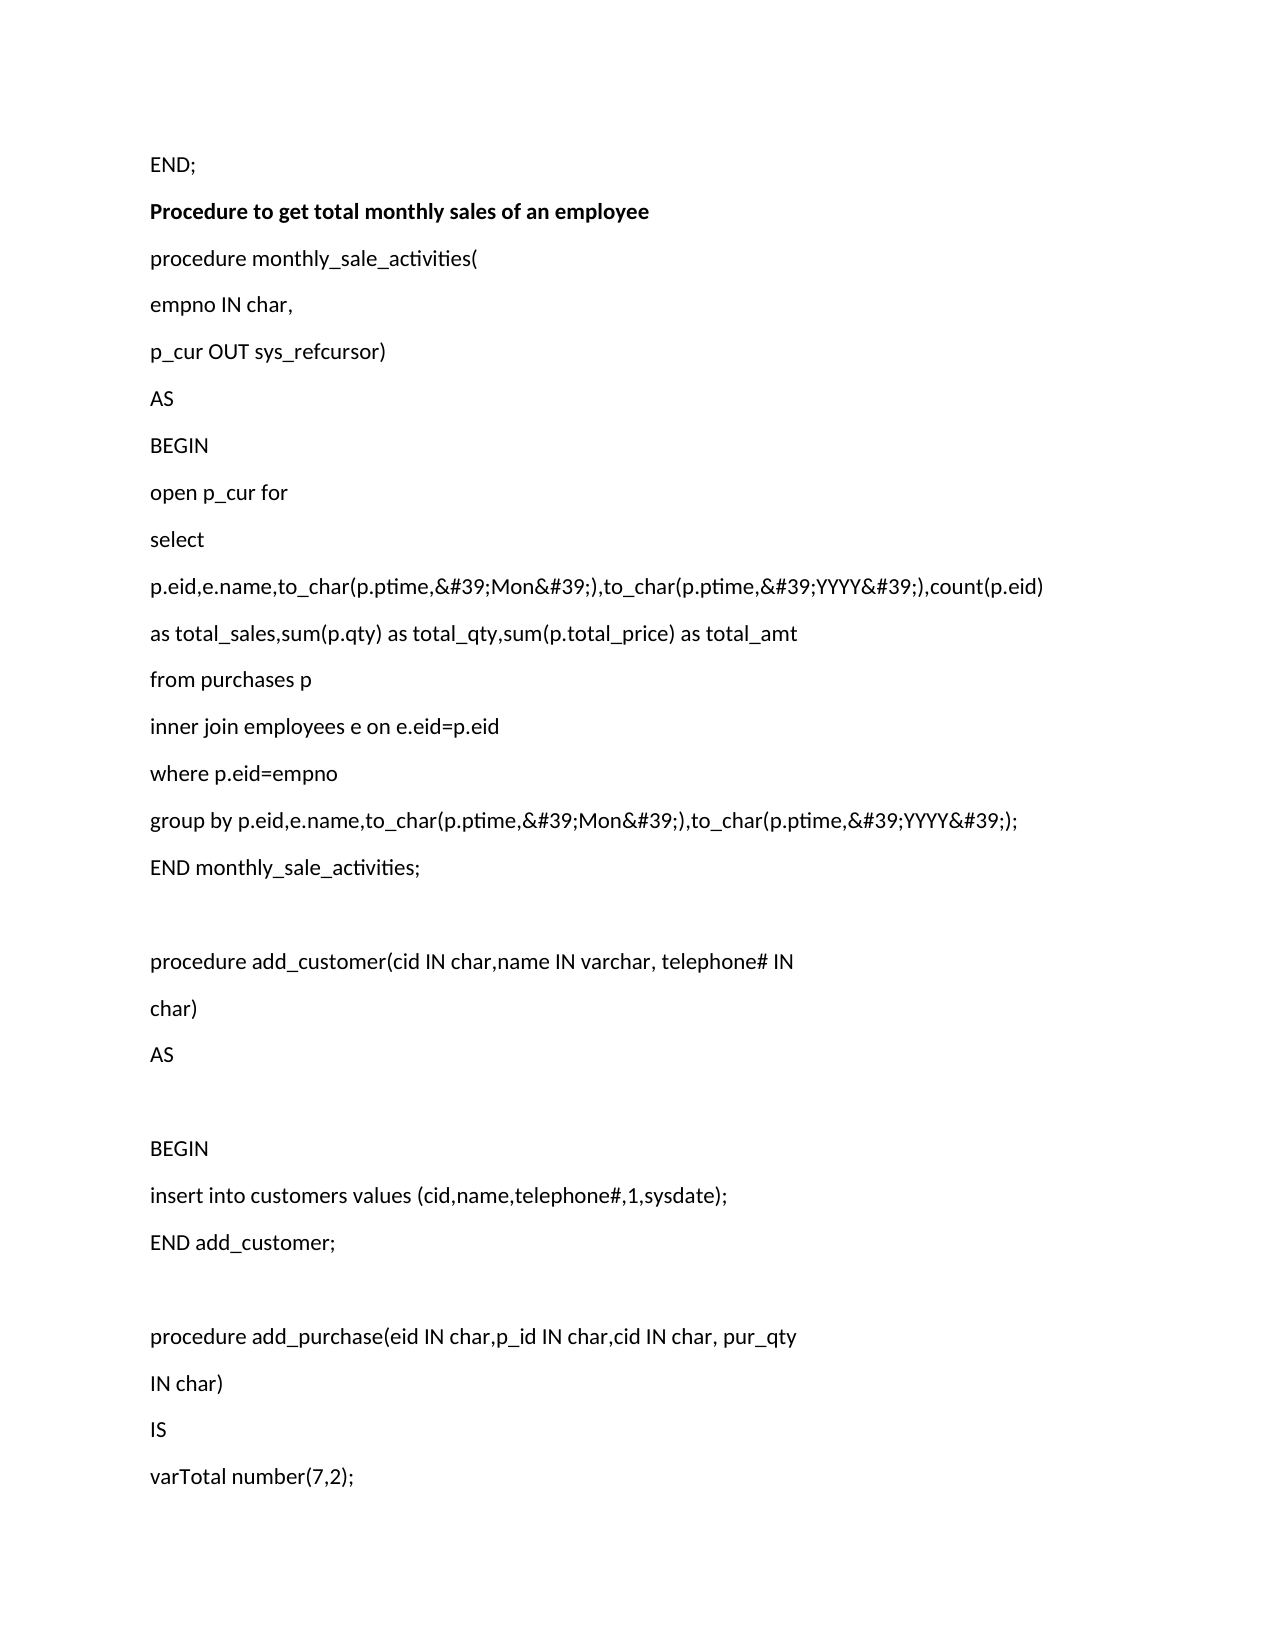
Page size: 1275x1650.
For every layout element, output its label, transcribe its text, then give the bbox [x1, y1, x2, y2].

text as total_sales,sum(p.qty) as total_qty,sum(p.total_price) as total_amt [150, 619, 1125, 647]
text BEGIN [150, 1134, 1125, 1162]
text Procedure to get total monthly sales of an employee [150, 197, 1125, 225]
text insert into customers values (cid,name,telephone#,1,sysdate); [150, 1181, 1125, 1209]
text IS [150, 1416, 1125, 1444]
text p.eid,e.name,to_char(p.ptime,&#39;Mon&#39;),to_char(p.ptime,&#39;YYYY&#39;),count(p.eid) [150, 572, 1125, 600]
text p_cur OUT sys_refcursor) [150, 337, 1125, 366]
text AS [150, 384, 1125, 412]
text AS [150, 1041, 1125, 1069]
text inner join employees e on e.eid=p.eid [150, 712, 1125, 741]
text procedure add_purchase(eid IN char,p_id IN char,cid IN char, pur_qty [150, 1322, 1125, 1350]
text procedure monthly_sale_activities( [150, 244, 1125, 272]
text procedure add_customer(cid IN char,name IN varchar, telephone# IN [150, 947, 1125, 975]
text END; [150, 150, 1125, 178]
text BEGIN [150, 431, 1125, 459]
text char) [150, 994, 1125, 1022]
text group by p.eid,e.name,to_char(p.ptime,&#39;Mon&#39;),to_char(p.ptime,&#39;YYYY&#39;); [150, 806, 1125, 834]
text END monthly_sale_activities; [150, 853, 1125, 881]
text where p.eid=empno [150, 759, 1125, 787]
text from purchases p [150, 666, 1125, 694]
text empno IN char, [150, 291, 1125, 319]
text varTotal number(7,2); [150, 1462, 1125, 1491]
text END add_customer; [150, 1228, 1125, 1256]
text select [150, 525, 1125, 553]
text IN char) [150, 1369, 1125, 1397]
text open p_cur for [150, 478, 1125, 506]
